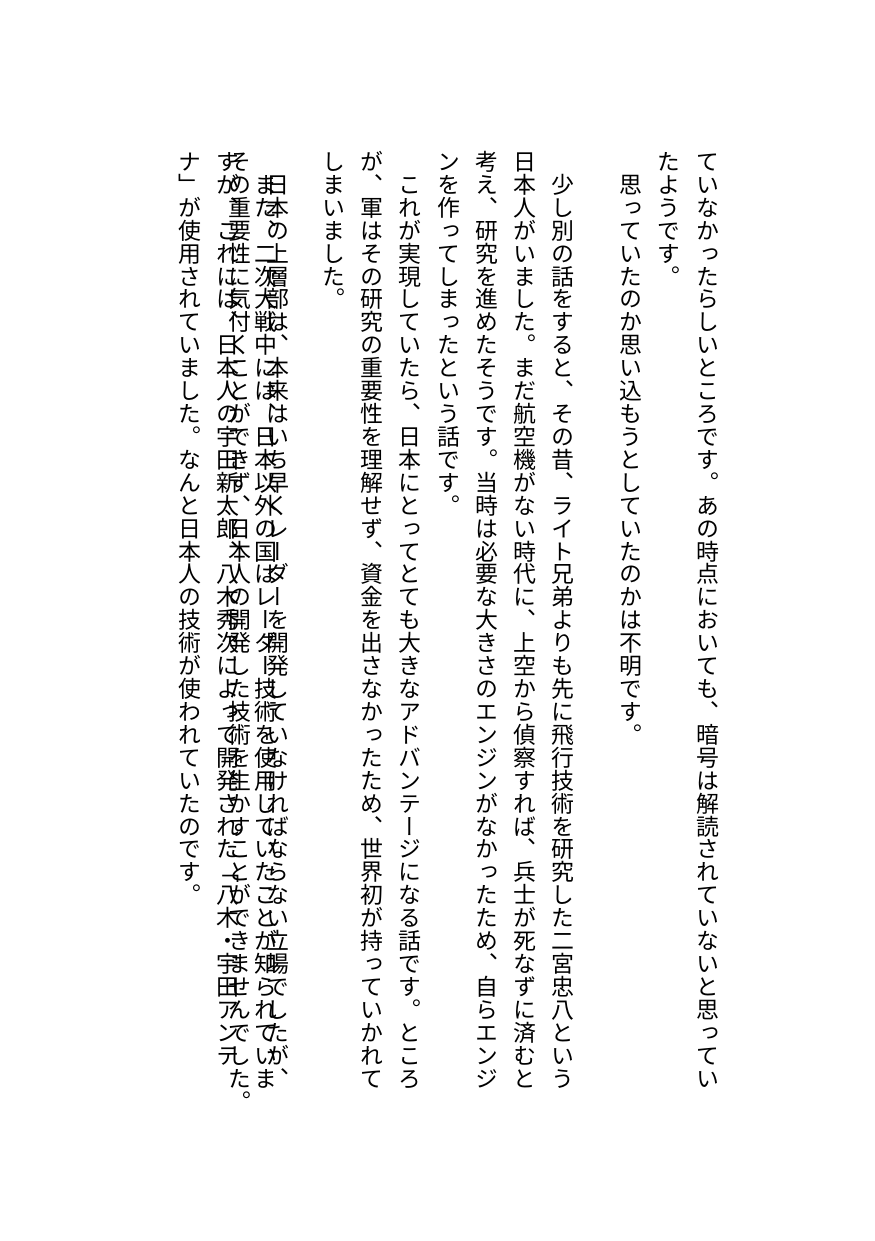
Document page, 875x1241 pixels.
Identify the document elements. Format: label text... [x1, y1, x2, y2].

text これが実現していたら、日本にとってとても大きなアドバンテージになる話です。ところが、軍はその研究の重要性を理解せず、資金を出さなかったため、世界初が持っていかれてしまいました。 [317, 150, 427, 1090]
text 思っていたのか思い込もうとしていたのかは不明です。 [614, 150, 648, 1090]
text 少し別の話をすると、その昔、ライト兄弟よりも先に飛行技術を研究した二宮忠八という日本人がいました。まだ航空機がない時代に、上空から偵察すれば、兵士が死なずに済むと考え、研究を進めたそうです。当時は必要な大きさのエンジンがなかったため、自らエンジンを作ってしまったという話です。 [432, 150, 579, 1090]
text 日本の上層部は、本来はいち早くレーダーを開発していなければならない立場でしたが、その重要性に気付くことができず、日本人の開発した技術を生かすことができませんでした。 [223, 150, 294, 1090]
text また、二次大戦中には、日本以外の国はレーダー技術を使用していたことが知られていますが、これには、日本人の宇田新太郎、八木秀次によって開発された「八木・宇田アンテナ」が使用されていました。なんと日本人の技術が使われていたのです。 [173, 150, 223, 1090]
text とにかく情報に関して、上の意識が低かったことがよく分かります。そのせいで出た犠牲は数知れません。最も愚かだと思うのは、山本五十六の死の原因が自分達にあると自覚できていなかったらしいところです。あの時点においても、暗号は解読されていないと思っていたようです。 [653, 150, 724, 1090]
